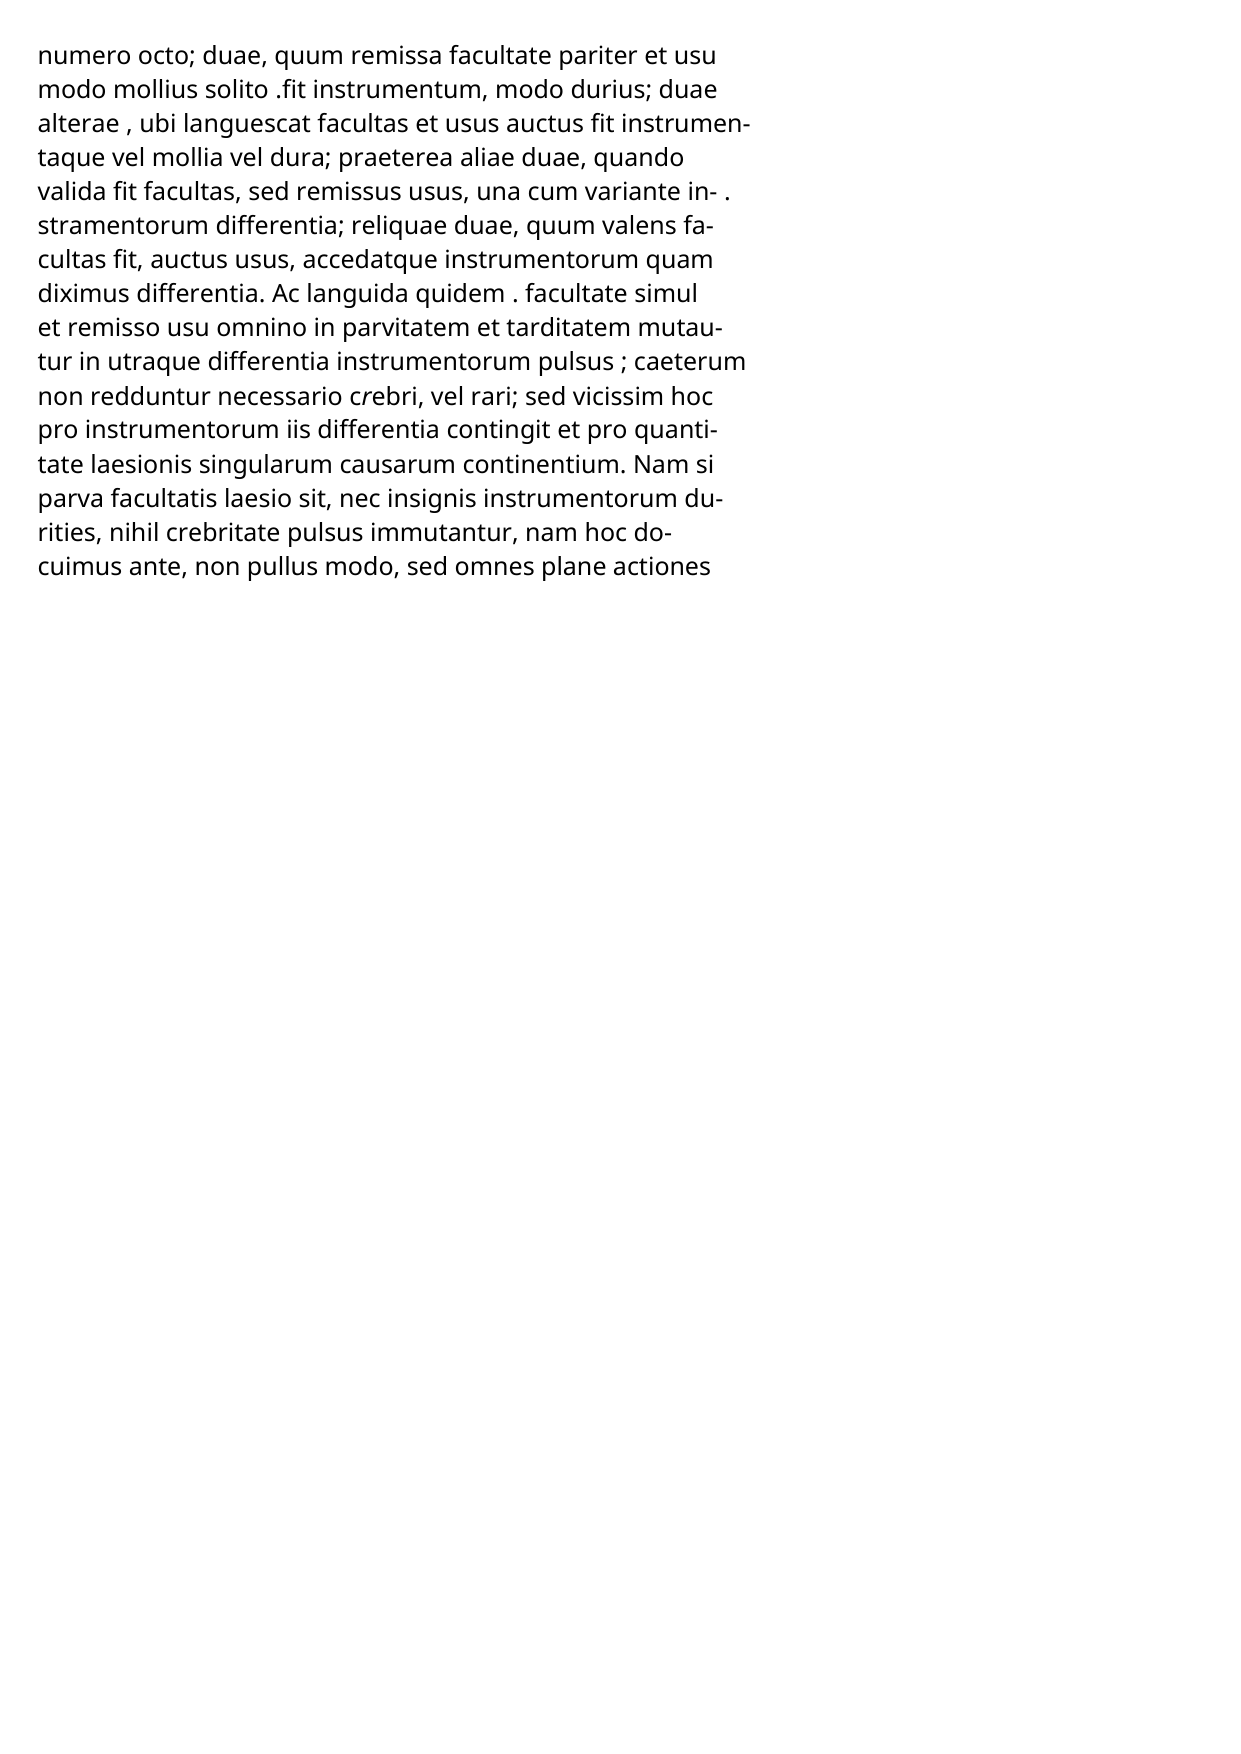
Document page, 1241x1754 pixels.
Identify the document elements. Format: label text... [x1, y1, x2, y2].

text numero octo; duae, quum remissa facultate pariter et usu modo mollius solito .fit instrumentum, modo durius; duae alterae , ubi languescat facultas et usus auctus fit instrumen- taque vel mollia vel dura; praeterea aliae duae, quando valida fit facultas, sed remissus usus, una cum variante in- . stramentorum differentia; reliquae duae, quum valens fa- cultas fit, auctus usus, accedatque instrumentorum quam diximus differentia. Ac languida quidem . facultate simul et remisso usu omnino in parvitatem et tarditatem mutau- tur in utraque differentia instrumentorum pulsus ; caeterum non redduntur necessario crebri, vel rari; sed vicissim hoc pro instrumentorum iis differentia contingit et pro quanti- tate laesionis singularum causarum continentium. Nam si parva facultatis laesio sit, nec insignis instrumentorum du- rities, nihil crebritate pulsus immutantur, nam hoc do- cuimus ante, non pullus modo, sed omnes plane actiones [37, 37, 1203, 582]
